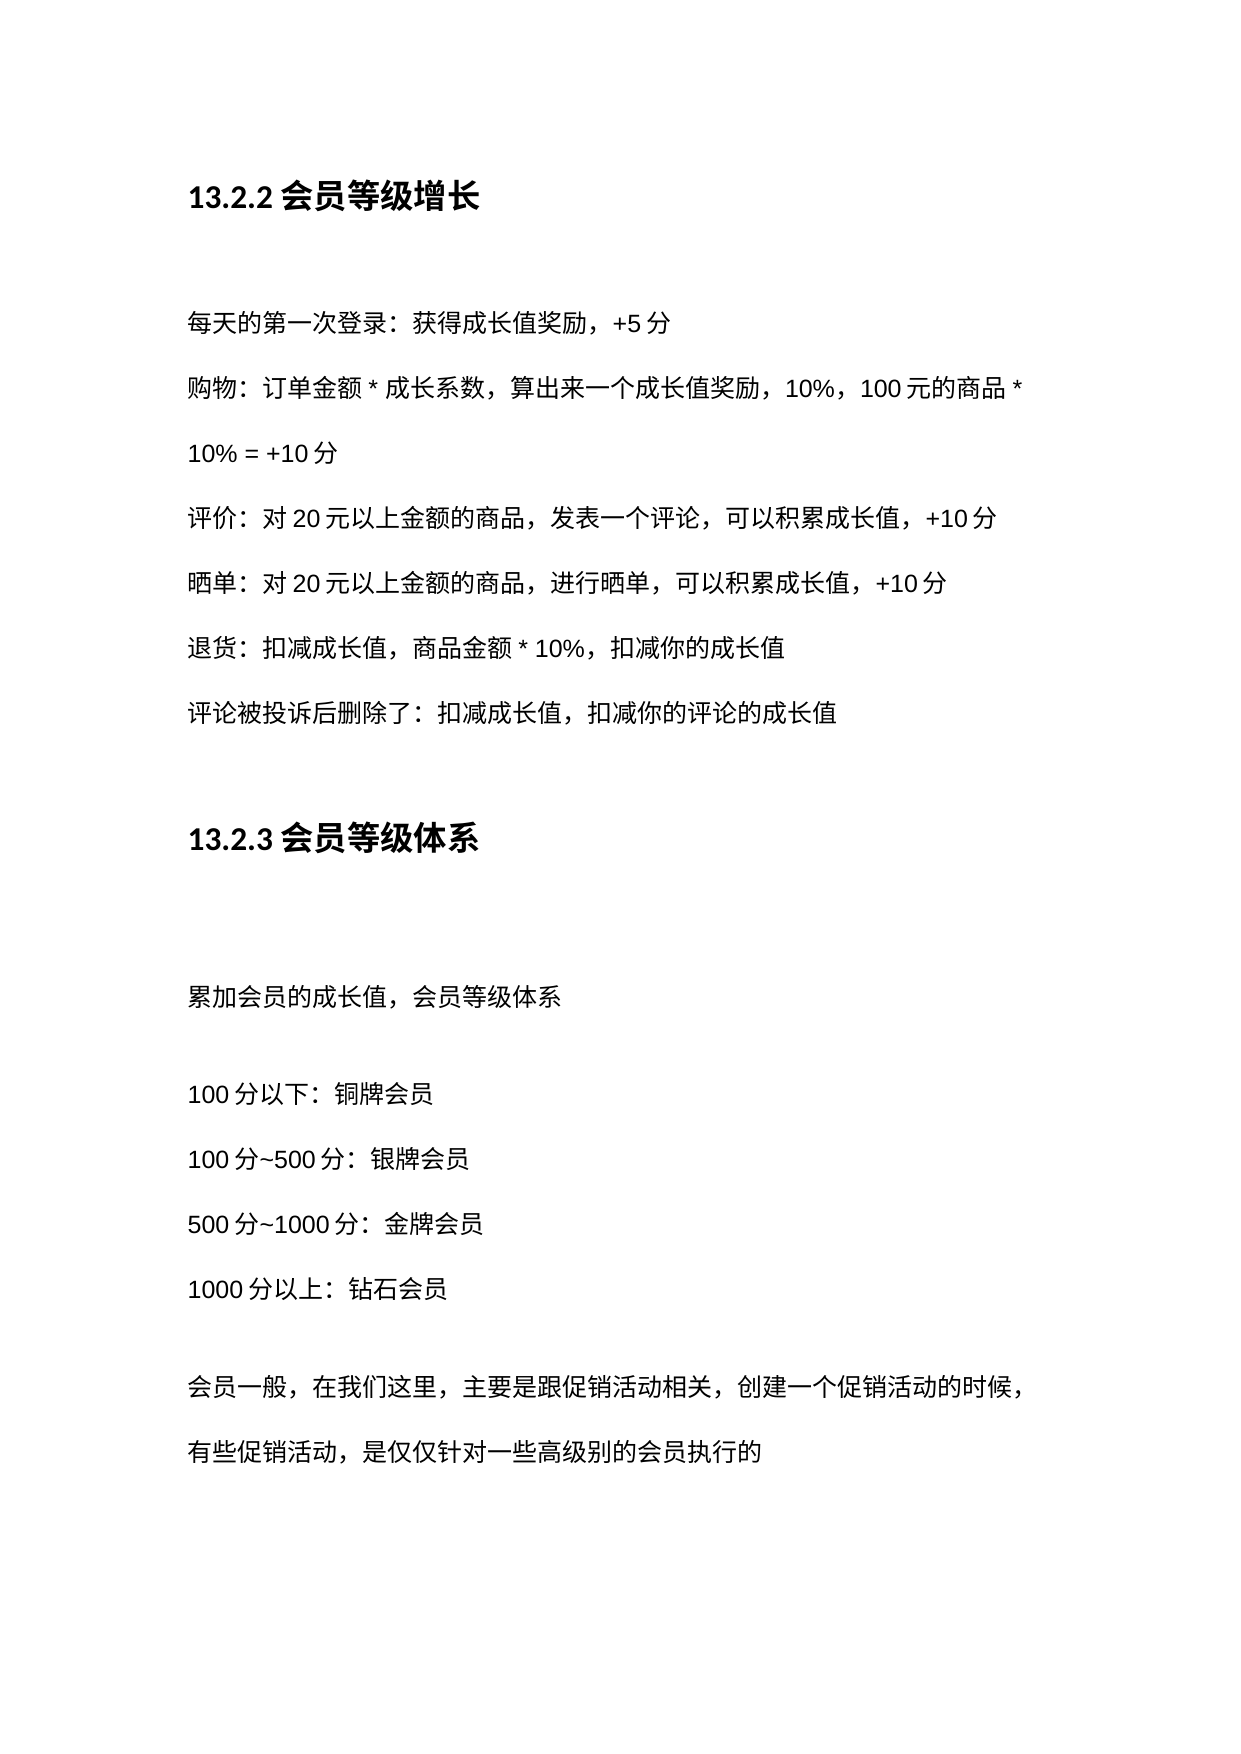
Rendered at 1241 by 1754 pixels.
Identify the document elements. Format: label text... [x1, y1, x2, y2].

text 购物：订单金额 * 成长系数，算出来一个成长值奖励，10%，100元的商品 * 10% = +10分 [187, 354, 1053, 484]
text 累加会员的成长值，会员等级体系 [187, 963, 1053, 1028]
text 每天的第一次登录：获得成长值奖励，+5分 [187, 289, 1053, 354]
subtitle 13.2.2 会员等级增长 [187, 162, 1053, 227]
subtitle 13.2.3 会员等级体系 [187, 803, 1053, 868]
text 会员一般，在我们这里，主要是跟促销活动相关，创建一个促销活动的时候，有些促销活动，是仅仅针对一些高级别的会员执行的 [187, 1353, 1053, 1483]
text 1000分以上：钻石会员 [187, 1255, 1053, 1320]
text 500分~1000分：金牌会员 [187, 1190, 1053, 1255]
text 100分以下：铜牌会员 [187, 1060, 1053, 1125]
text 退货：扣减成长值，商品金额 * 10%，扣减你的成长值 [187, 614, 1053, 679]
text 晒单：对20元以上金额的商品，进行晒单，可以积累成长值，+10分 [187, 549, 1053, 614]
text 评价：对20元以上金额的商品，发表一个评论，可以积累成长值，+10分 [187, 484, 1053, 549]
text 100分~500分：银牌会员 [187, 1125, 1053, 1190]
text 评论被投诉后删除了：扣减成长值，扣减你的评论的成长值 [187, 679, 1053, 744]
